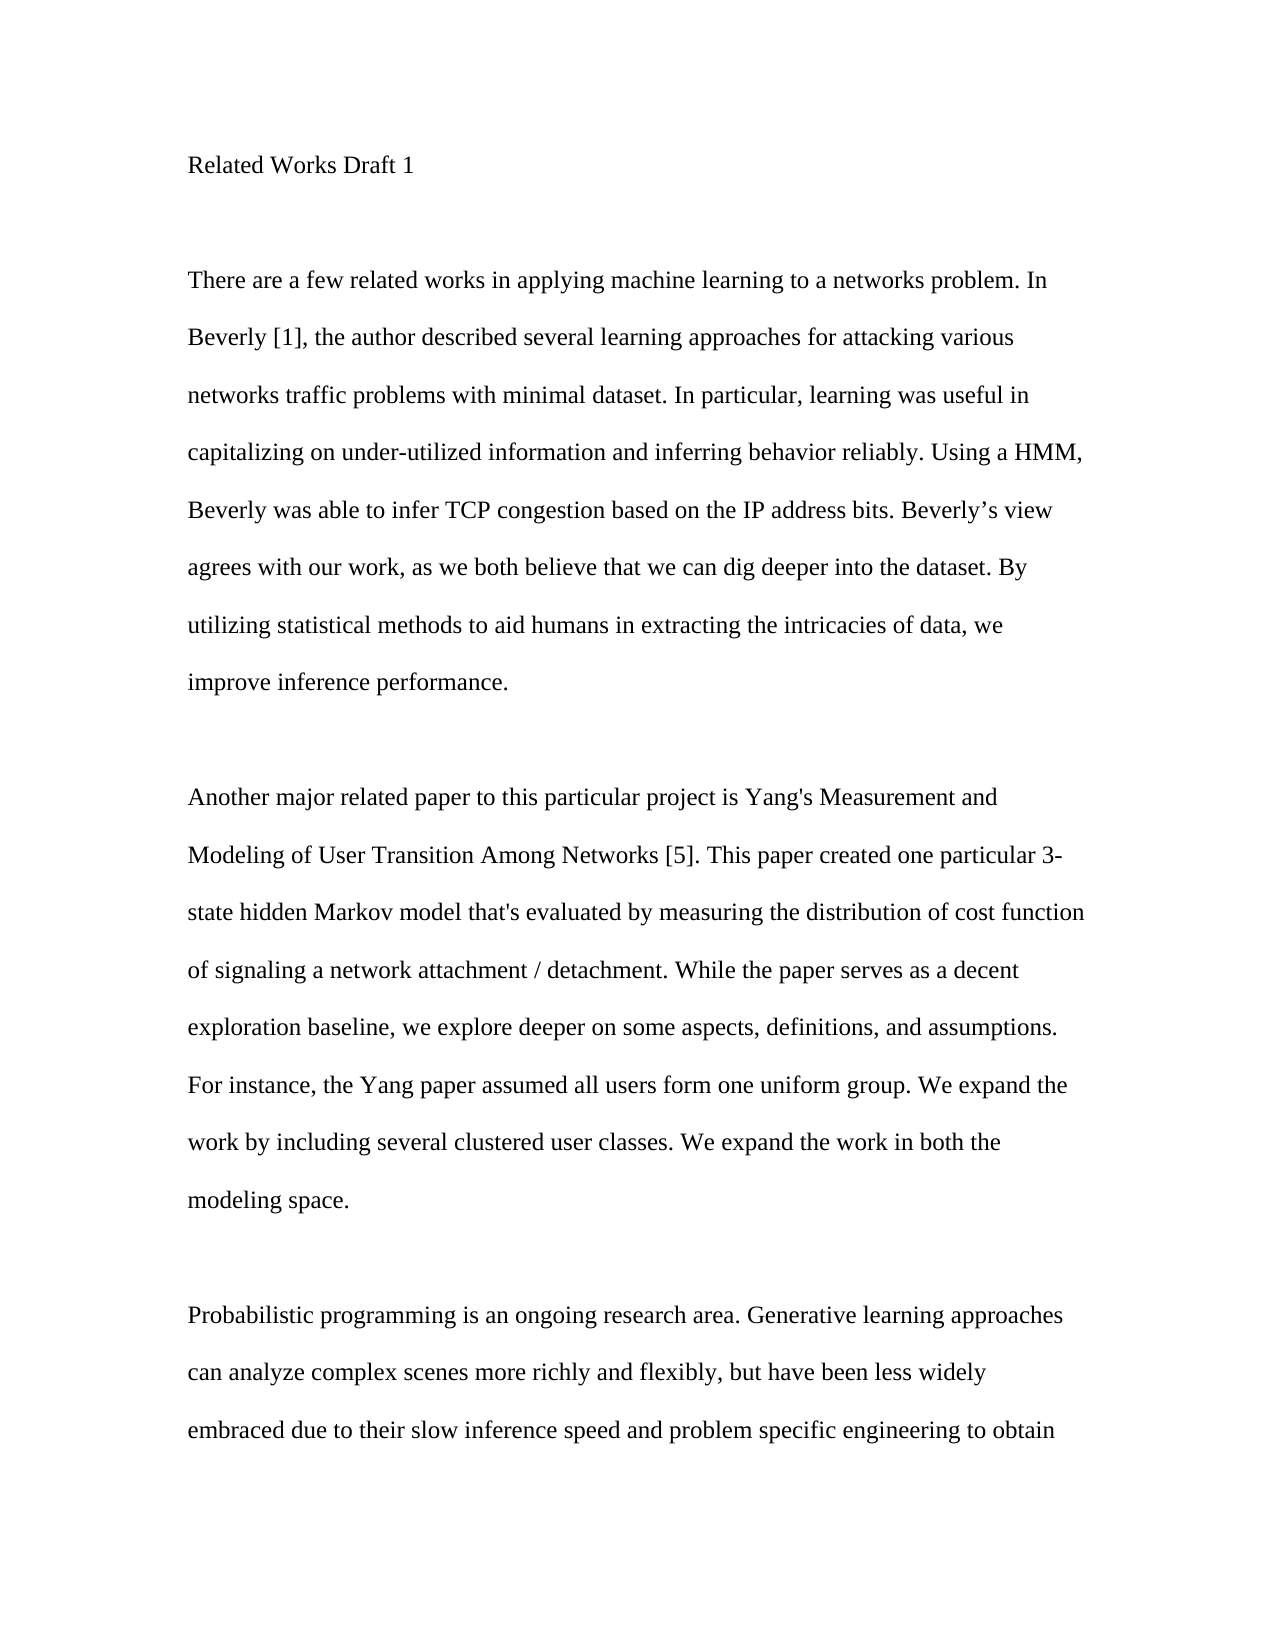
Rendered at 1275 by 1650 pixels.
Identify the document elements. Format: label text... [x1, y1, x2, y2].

text Related Works Draft 1 [187, 150, 1087, 179]
text There are a few related works in applying machine learning to a networks problem. In Beverly [1], the author described several learning approaches for attacking various networks traffic problems with minimal dataset. In particular, learning was useful in capitalizing on under-utilized information and inferring behavior reliably. Using a HMM, Beverly was able to infer TCP congestion based on the IP address bits. Beverly’s view agrees with our work, as we both believe that we can dig deeper into the dataset. By utilizing statistical methods to aid humans in extracting the intricacies of data, we improve inference performance. [187, 265, 1087, 696]
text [187, 1300, 1087, 1444]
text Another major related paper to this particular project is Yang's Measurement and Modeling of User Transition Among Networks [5]. This paper created one particular 3-state hidden Markov model that's evaluated by measuring the distribution of cost function of signaling a network attachment / detachment. While the paper serves as a decent exploration baseline, we explore deeper on some aspects, definitions, and assumptions. For instance, the Yang paper assumed all users form one uniform group. We expand the work by including several clustered user classes. We expand the work in both the modeling space. [187, 782, 1087, 1214]
